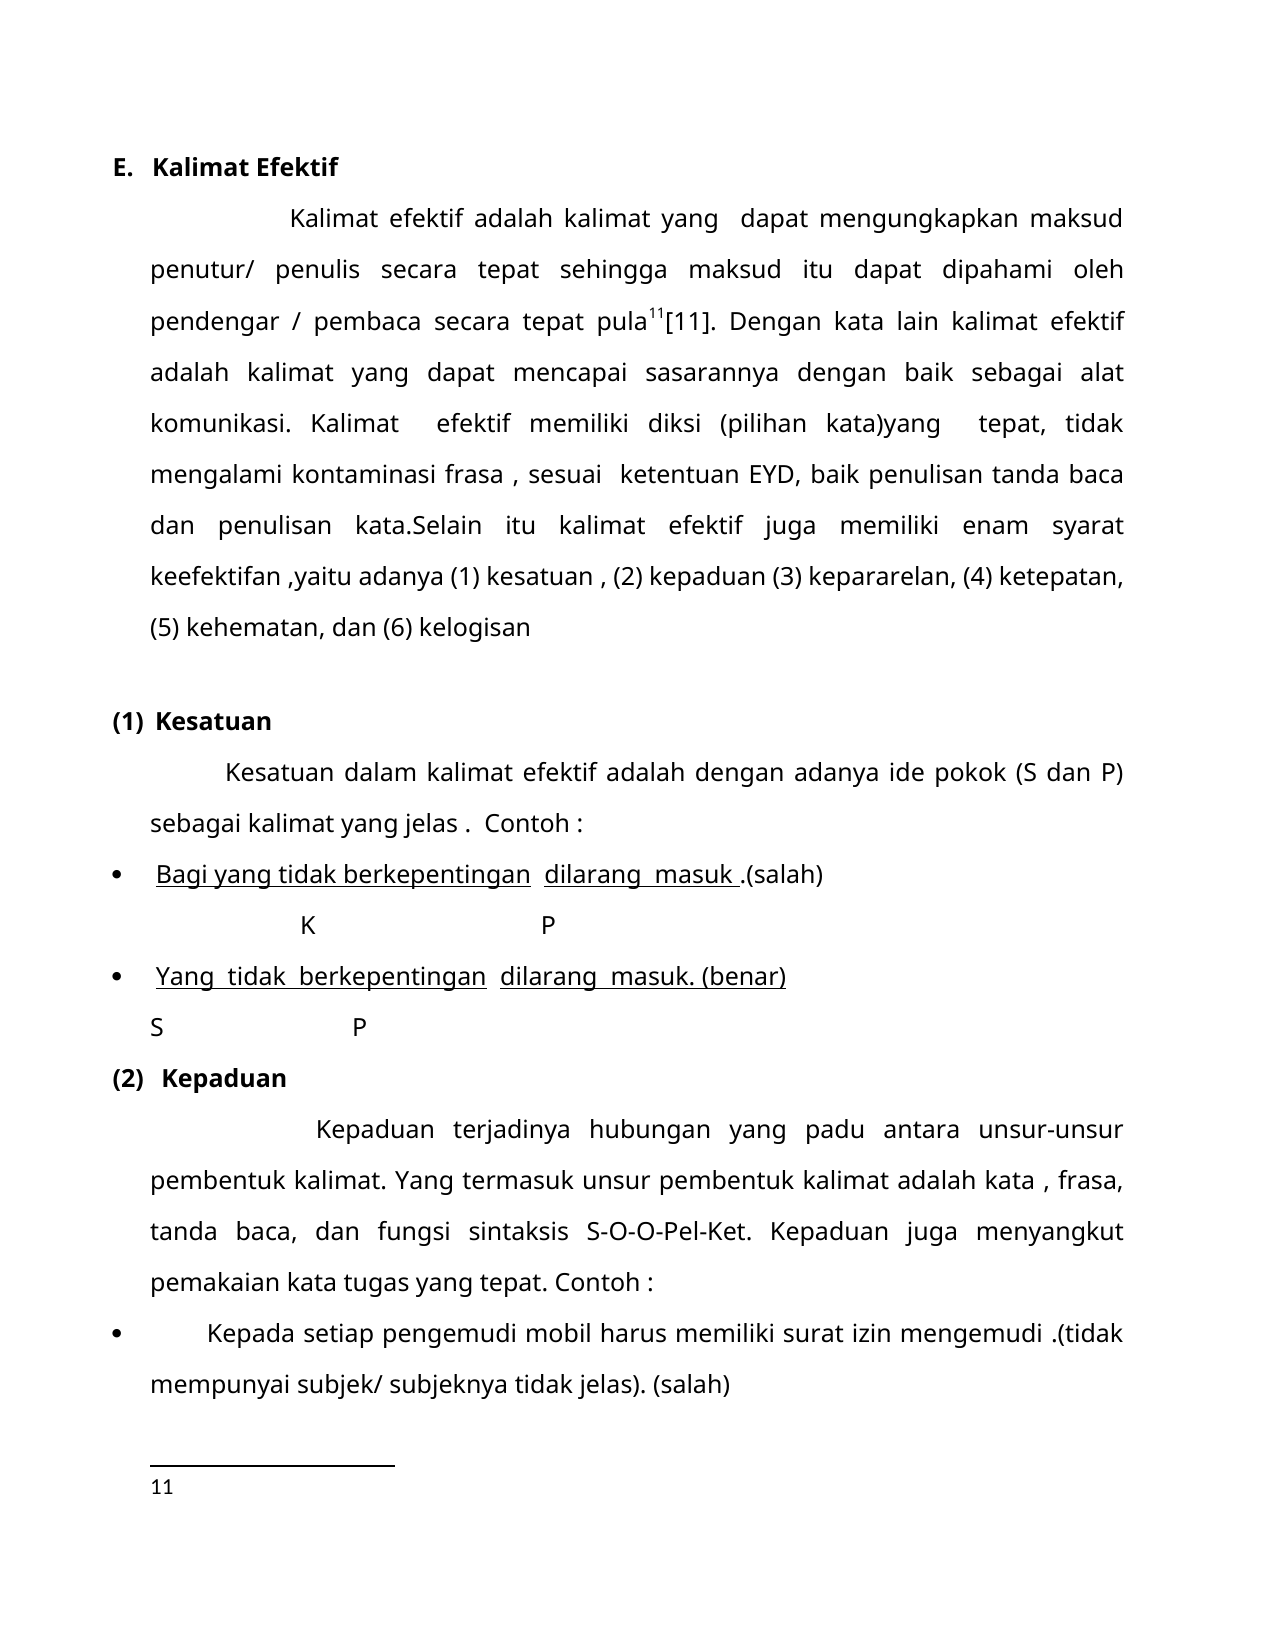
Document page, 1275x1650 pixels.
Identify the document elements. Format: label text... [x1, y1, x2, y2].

text (1) Kesatuan [112, 703, 1125, 738]
text  Kepada setiap pengemudi mobil harus memiliki surat izin mengemudi .(tidak mempunyai subjek/ subjeknya tidak jelas). (salah) [112, 1316, 1125, 1401]
text Kesatuan dalam kalimat efektif adalah dengan adanya ide pokok (S dan P) sebagai kalimat yang jelas . Contoh : [150, 754, 1125, 840]
text  Yang tidak berkepentingan dilarang masuk. (benar) [112, 959, 1125, 993]
text  Bagi yang tidak berkepentingan dilarang masuk .(salah) [112, 857, 1125, 891]
text K P [150, 908, 1125, 942]
text S P [150, 1010, 1125, 1044]
text E. Kalimat Efektif Kalimat efektif adalah kalimat yang dapat mengungkapkan maksud penutur/ penulis secara tepat sehingga maksud itu dapat dipahami oleh pendengar / pembaca secara tepat pula[11]. Dengan kata lain kalimat efektif adalah kalimat yang dapat mencapai sasarannya dengan baik sebagai alat komunikasi. Kalimat efektif memiliki diksi (pilihan kata)yang tepat, tidak mengalami kontaminasi frasa , sesuai ketentuan EYD, baik penulisan tanda baca dan penulisan kata.Selain itu kalimat efektif juga memiliki enam syarat keefektifan ,yaitu adanya (1) kesatuan , (2) kepaduan (3) kepararelan, (4) ketepatan, (5) kehematan, dan (6) kelogisan [112, 150, 1125, 643]
text (2) Kepaduan Kepaduan terjadinya hubungan yang padu antara unsur-unsur pembentuk kalimat. Yang termasuk unsur pembentuk kalimat adalah kata , frasa, tanda baca, dan fungsi sintaksis S-O-O-Pel-Ket. Kepaduan juga menyangkut pemakaian kata tugas yang tepat. Contoh : [112, 1061, 1125, 1299]
